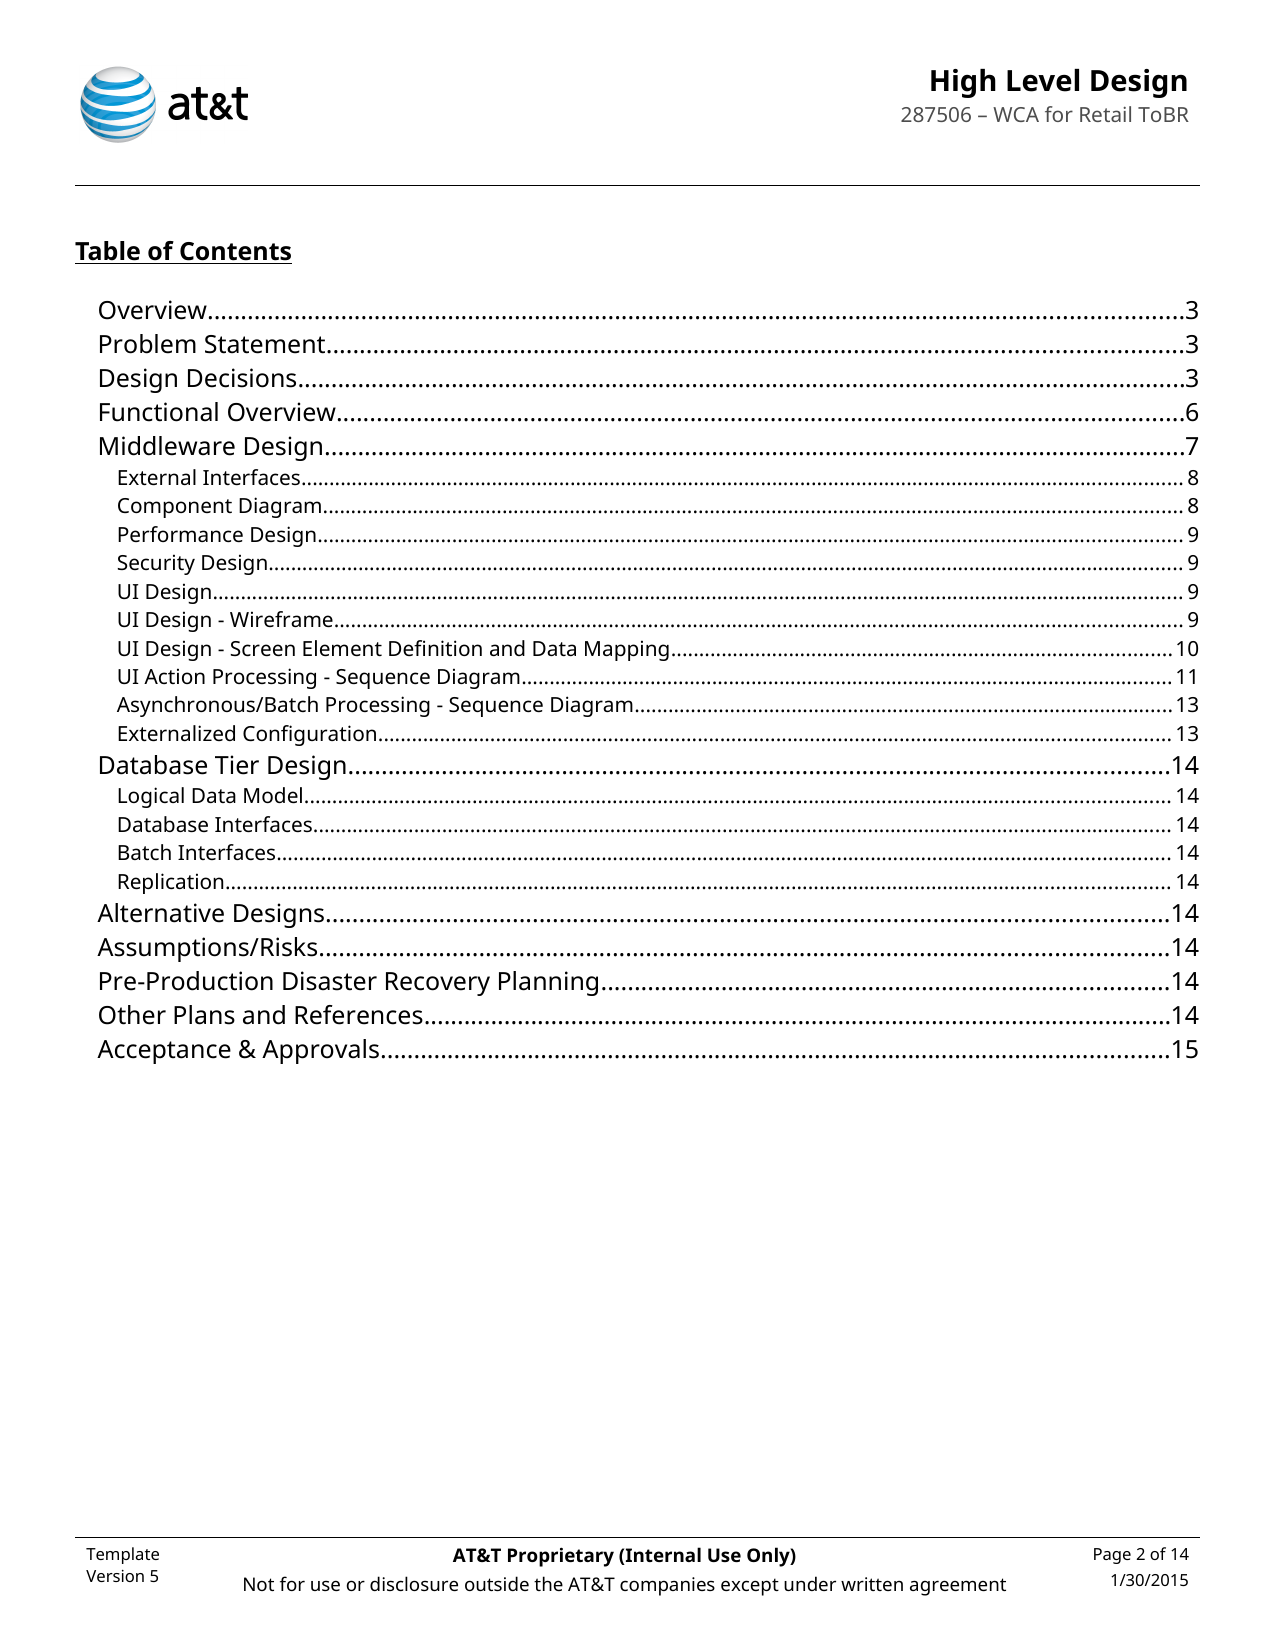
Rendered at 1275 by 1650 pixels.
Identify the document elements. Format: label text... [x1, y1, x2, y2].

text Acceptance & Approvals 15 [97, 1032, 1200, 1066]
text Asynchronous/Batch Processing - Sequence Diagram 13 [117, 691, 1200, 719]
text Alternative Designs 14 [97, 895, 1200, 929]
subtitle Table of Contents [75, 234, 1200, 268]
text Design Decisions 3 [97, 361, 1200, 395]
text Overview 3 [97, 293, 1200, 327]
text UI Action Processing - Sequence Diagram 11 [117, 662, 1200, 691]
text Database Tier Design 14 [97, 747, 1200, 782]
text Problem Statement 3 [97, 327, 1200, 361]
text Replication 14 [117, 867, 1200, 895]
text UI Design 9 [117, 577, 1200, 605]
text External Interfaces 8 [117, 463, 1200, 492]
text Component Diagram 8 [117, 492, 1200, 520]
text Performance Design 9 [117, 520, 1200, 548]
text Logical Data Model 14 [117, 782, 1200, 810]
text Batch Interfaces 14 [117, 838, 1200, 867]
text Pre-Production Disaster Recovery Planning 14 [97, 963, 1200, 997]
text Functional Overview 6 [97, 395, 1200, 429]
text Security Design 9 [117, 548, 1200, 577]
text Other Plans and References 14 [97, 997, 1200, 1032]
text UI Design - Wireframe 9 [117, 605, 1200, 634]
text Assumptions/Risks 14 [97, 929, 1200, 963]
text UI Design - Screen Element Definition and Data Mapping 10 [117, 634, 1200, 662]
text Middleware Design 7 [97, 429, 1200, 463]
text Database Interfaces 14 [117, 810, 1200, 838]
picture [79, 65, 249, 144]
text Externalized Configuration 13 [117, 719, 1200, 747]
